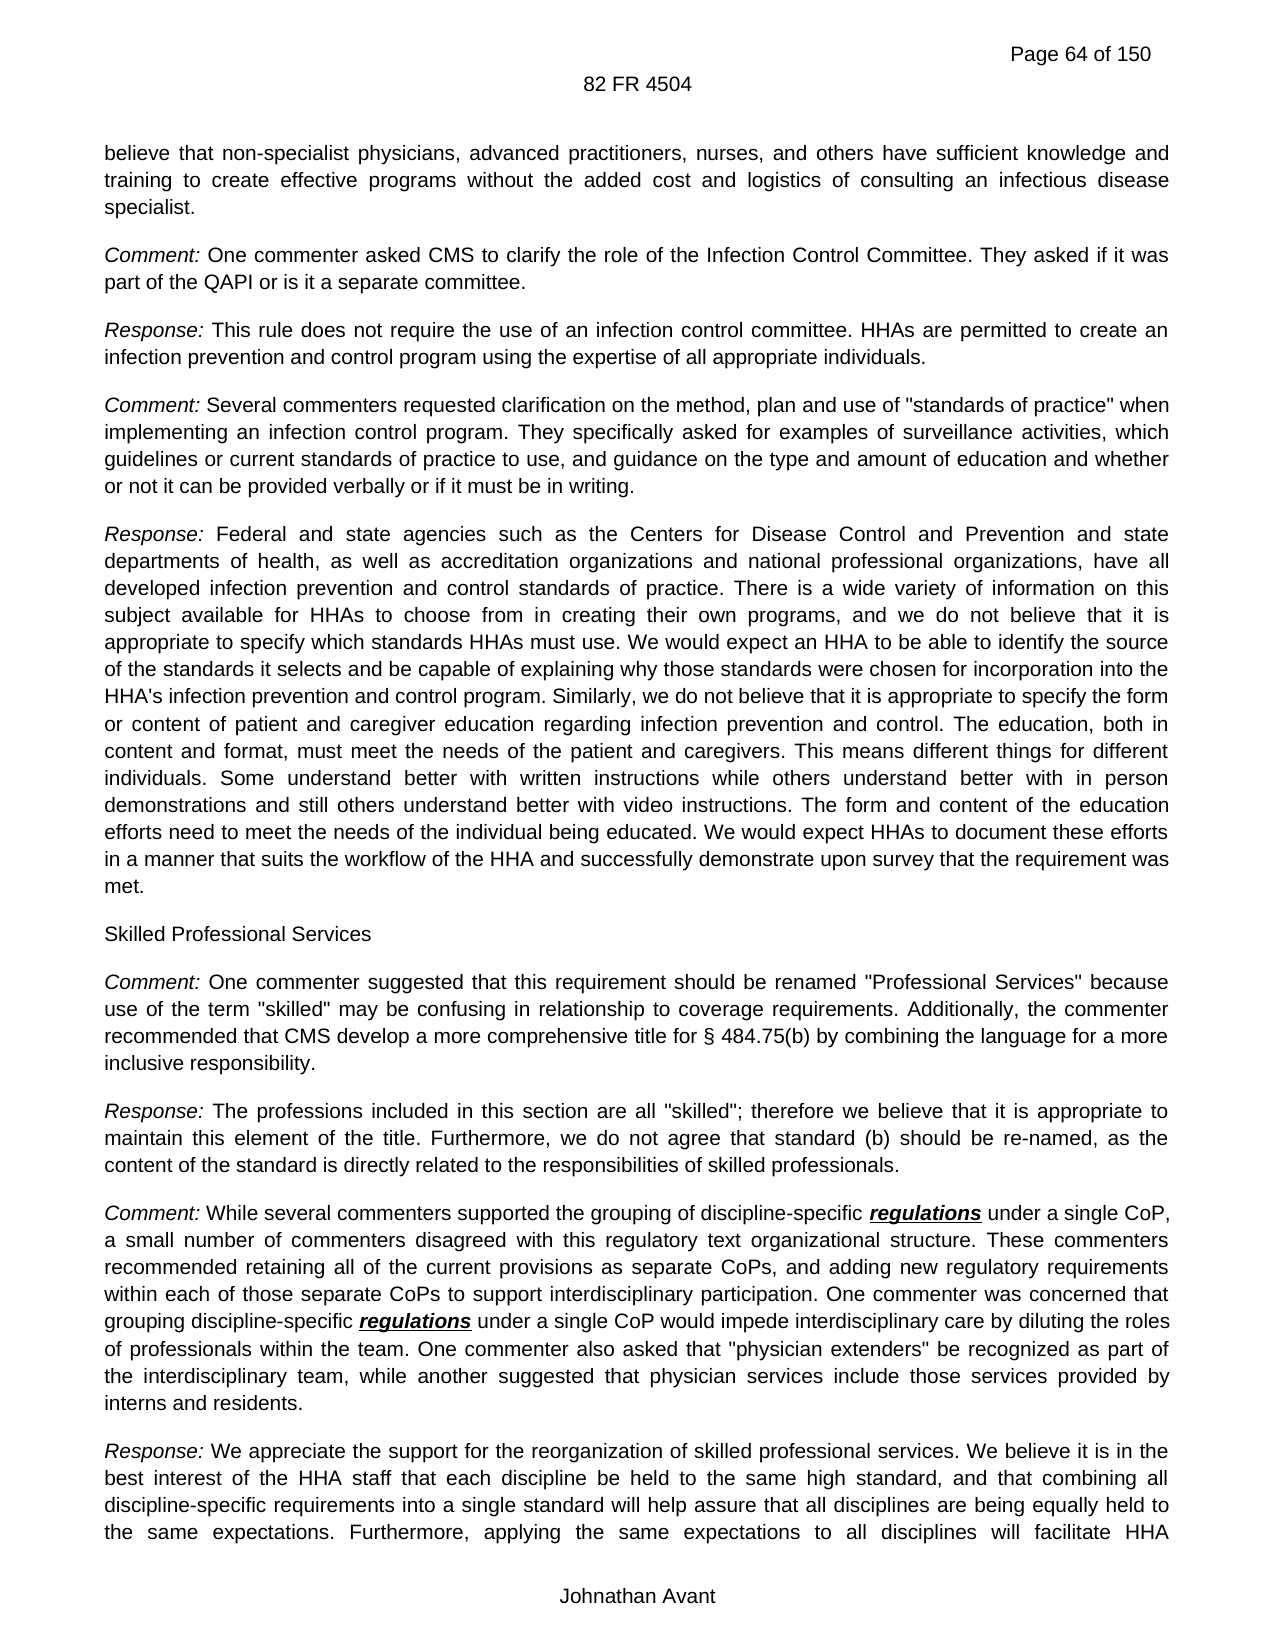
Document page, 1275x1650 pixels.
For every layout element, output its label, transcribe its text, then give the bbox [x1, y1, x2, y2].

text Comment: One commenter suggested that this requirement should be renamed "Professional Services" because use of the term "skilled" may be confusing in relationship to coverage requirements. Additionally, the commenter recommended that CMS develop a more comprehensive title for § 484.75(b) by combining the language for a more inclusive responsibility. [104, 967, 1171, 1075]
text Response: This rule does not require the use of an infection control committee. HHAs are permitted to create an infection prevention and control program using the expertise of all appropriate individuals. [104, 314, 1171, 369]
text Comment: While several commenters supported the grouping of discipline-specific regulations under a single CoP, a small number of commenters disagreed with this regulatory text organizational structure. These commenters recommended retaining all of the current provisions as separate CoPs, and adding new regulatory requirements within each of those separate CoPs to support interdisciplinary participation. One commenter was concerned that grouping discipline-specific regulations under a single CoP would impede interdisciplinary care by diluting the roles of professionals within the team. One commenter also asked that "physician extenders" be recognized as part of the interdisciplinary team, while another suggested that physician services include those services provided by interns and residents. [104, 1198, 1171, 1414]
text Comment: Several commenters requested clarification on the method, plan and use of "standards of practice" when implementing an infection control program. They specifically asked for examples of surveillance activities, which guidelines or current standards of practice to use, and guidance on the type and amount of education and whether or not it can be provided verbally or if it must be in writing. [104, 389, 1171, 498]
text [104, 1435, 1171, 1544]
text Response: Federal and state agencies such as the Centers for Disease Control and Prevention and state departments of health, as well as accreditation organizations and national professional organizations, have all developed infection prevention and control standards of practice. There is a wide variety of information on this subject available for HHAs to choose from in creating their own programs, and we do not believe that it is appropriate to specify which standards HHAs must use. We would expect an HHA to be able to identify the source of the standards it selects and be capable of explaining why those standards were chosen for incorporation into the HHA's infection prevention and control program. Similarly, we do not believe that it is appropriate to specify the form or content of patient and caregiver education regarding infection prevention and control. The education, both in content and format, must meet the needs of the patient and caregivers. This means different things for different individuals. Some understand better with written instructions while others understand better with in person demonstrations and still others understand better with video instructions. The form and content of the education efforts need to meet the needs of the individual being educated. We would expect HHAs to document these efforts in a manner that suits the workflow of the HHA and successfully demonstrate upon survey that the requirement was met. [104, 519, 1171, 898]
text Skilled Professional Services [104, 919, 1171, 946]
text Comment: One commenter asked CMS to clarify the role of the Infection Control Committee. They asked if it was part of the QAPI or is it a separate committee. [104, 239, 1171, 294]
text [104, 137, 1171, 219]
text Response: The professions included in this section are all "skilled"; therefore we believe that it is appropriate to maintain this element of the title. Furthermore, we do not agree that standard (b) should be re-named, as the content of the standard is directly related to the responsibilities of skilled professionals. [104, 1096, 1171, 1177]
